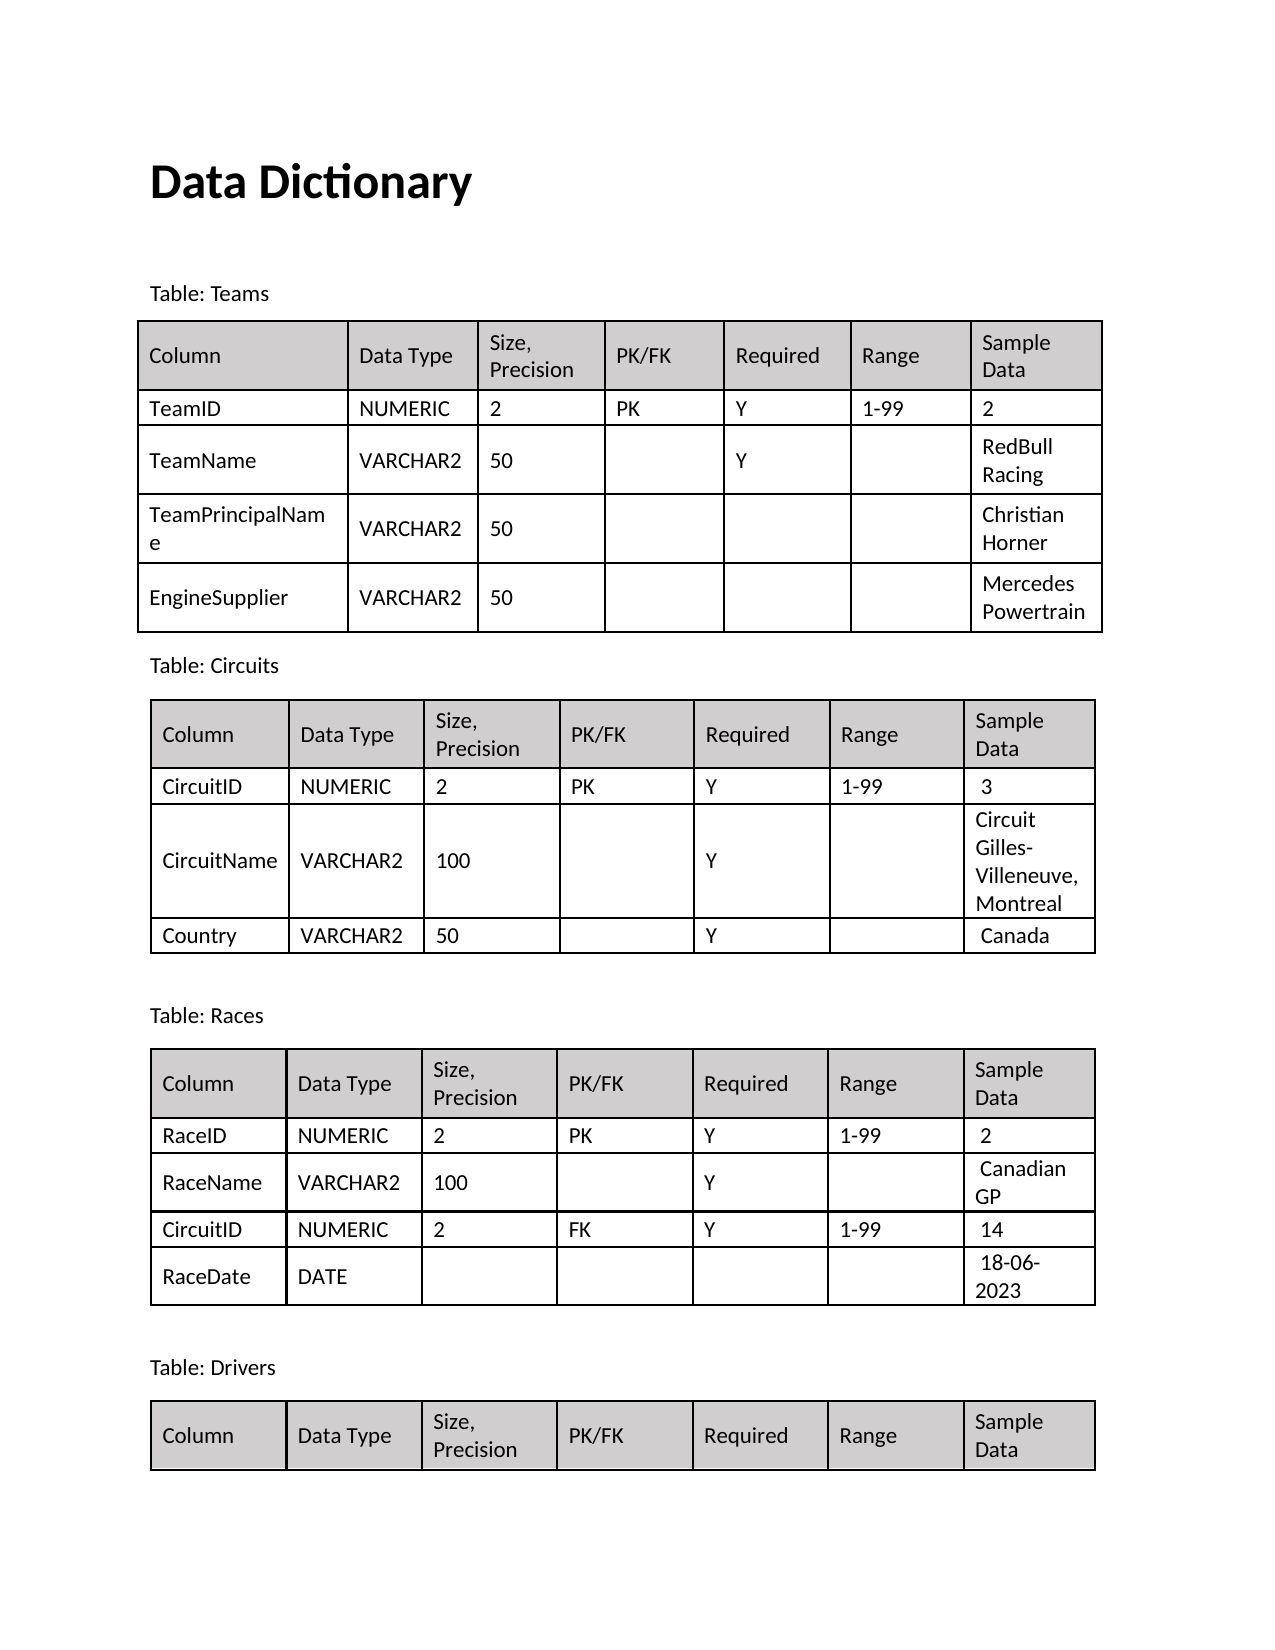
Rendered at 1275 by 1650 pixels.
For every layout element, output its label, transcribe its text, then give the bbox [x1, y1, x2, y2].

table_cell [852, 495, 970, 562]
table_cell 50 [479, 564, 604, 631]
table_header Size, Precision [425, 701, 559, 767]
table_cell 1-99 [852, 391, 970, 424]
table_cell RedBull Racing [972, 426, 1101, 493]
table_cell CircuitName [152, 805, 288, 917]
table_cell [606, 495, 723, 562]
table_header Sample Data [965, 1050, 1094, 1117]
table_header Size, Precision [423, 1050, 556, 1117]
table_cell NUMERIC [290, 769, 423, 803]
table_cell [852, 426, 970, 493]
table_cell 2 [423, 1213, 556, 1246]
table_cell [831, 805, 963, 917]
table_header Size, Precision [423, 1402, 556, 1468]
table_cell VARCHAR2 [290, 919, 423, 952]
table_cell RaceDate [152, 1248, 285, 1304]
text Data Dictionary [150, 150, 1125, 211]
table_cell VARCHAR2 [349, 564, 477, 631]
text Table: Teams [150, 279, 1125, 307]
table_header Data Type [288, 1402, 421, 1468]
table_cell RaceID [152, 1119, 285, 1152]
table_header Column [152, 701, 288, 767]
table_cell [606, 564, 723, 631]
table_cell NUMERIC [288, 1213, 421, 1246]
table_cell Y [695, 805, 829, 917]
table_cell Circuit Gilles-Villeneuve, Montreal [965, 805, 1094, 917]
table_cell 50 [479, 426, 604, 493]
table_cell VARCHAR2 [349, 495, 477, 562]
table_cell Country [152, 919, 288, 952]
table_cell [831, 919, 963, 952]
table_cell [829, 1154, 963, 1210]
table_cell 14 [965, 1213, 1094, 1246]
table_cell Y [695, 919, 829, 952]
table_cell 2 [965, 1119, 1094, 1152]
table_header Data Type [349, 322, 477, 389]
table_cell TeamPrincipalName [139, 495, 347, 562]
table_cell [829, 1248, 963, 1304]
table_cell [725, 564, 850, 631]
table_header PK/FK [561, 701, 693, 767]
table_cell [694, 1248, 827, 1304]
table_cell NUMERIC [288, 1119, 421, 1152]
text Table: Races [150, 1001, 1125, 1029]
table_cell VARCHAR2 [290, 805, 423, 917]
table_cell TeamName [139, 426, 347, 493]
table_cell Christian Horner [972, 495, 1101, 562]
table_cell PK [561, 769, 693, 803]
table_cell [561, 919, 693, 952]
table_cell PK [606, 391, 723, 424]
table_header Data Type [288, 1050, 421, 1117]
table_header Sample Data [965, 1402, 1094, 1468]
table_header Data Type [290, 701, 423, 767]
table_cell [606, 426, 723, 493]
table_header Sample Data [965, 701, 1094, 767]
table_cell 50 [479, 495, 604, 562]
table_header Required [725, 322, 850, 389]
table_cell NUMERIC [349, 391, 477, 424]
table_header Required [694, 1402, 827, 1468]
table_cell 2 [972, 391, 1101, 424]
table_cell 1-99 [831, 769, 963, 803]
table_header PK/FK [606, 322, 723, 389]
table_cell VARCHAR2 [349, 426, 477, 493]
table_cell Canadian GP [965, 1154, 1094, 1210]
table_header Size, Precision [479, 322, 604, 389]
table_cell 3 [965, 769, 1094, 803]
table_cell Y [695, 769, 829, 803]
table_header Range [829, 1402, 963, 1468]
table_cell RaceName [152, 1154, 285, 1210]
table_header Required [695, 701, 829, 767]
table_cell Canada [965, 919, 1094, 952]
table_header PK/FK [558, 1402, 692, 1468]
table_header Sample Data [972, 322, 1101, 389]
table_cell Y [725, 426, 850, 493]
table_cell [423, 1248, 556, 1304]
table_cell 100 [425, 805, 559, 917]
table_cell EngineSupplier [139, 564, 347, 631]
table_cell 2 [479, 391, 604, 424]
table_header Range [829, 1050, 963, 1117]
table_cell [725, 495, 850, 562]
table_cell [558, 1154, 692, 1210]
table_cell 2 [425, 769, 559, 803]
table_cell 100 [423, 1154, 556, 1210]
table_header Required [694, 1050, 827, 1117]
table_cell Y [694, 1154, 827, 1210]
table_header Column [152, 1050, 285, 1117]
table_cell FK [558, 1213, 692, 1246]
table_cell VARCHAR2 [288, 1154, 421, 1210]
table_cell PK [558, 1119, 692, 1152]
table_cell CircuitID [152, 1213, 285, 1246]
table_header Range [831, 701, 963, 767]
table_cell 1-99 [829, 1213, 963, 1246]
table_cell Y [694, 1119, 827, 1152]
table_header Range [852, 322, 970, 389]
table_cell 50 [425, 919, 559, 952]
table_cell 2 [423, 1119, 556, 1152]
table_cell TeamID [139, 391, 347, 424]
table_cell 18-06-2023 [965, 1248, 1094, 1304]
table_cell Mercedes Powertrain [972, 564, 1101, 631]
table_cell Y [694, 1213, 827, 1246]
table_cell 1-99 [829, 1119, 963, 1152]
table_cell [561, 805, 693, 917]
text Table: Drivers [150, 1353, 1125, 1381]
table_header Column [139, 322, 347, 389]
table_cell [558, 1248, 692, 1304]
table_cell DATE [288, 1248, 421, 1304]
table_header Column [152, 1402, 285, 1468]
table_header PK/FK [558, 1050, 692, 1117]
text Table: Circuits [150, 373, 1125, 679]
table_cell Y [725, 391, 850, 424]
table_cell [852, 564, 970, 631]
table_cell CircuitID [152, 769, 288, 803]
